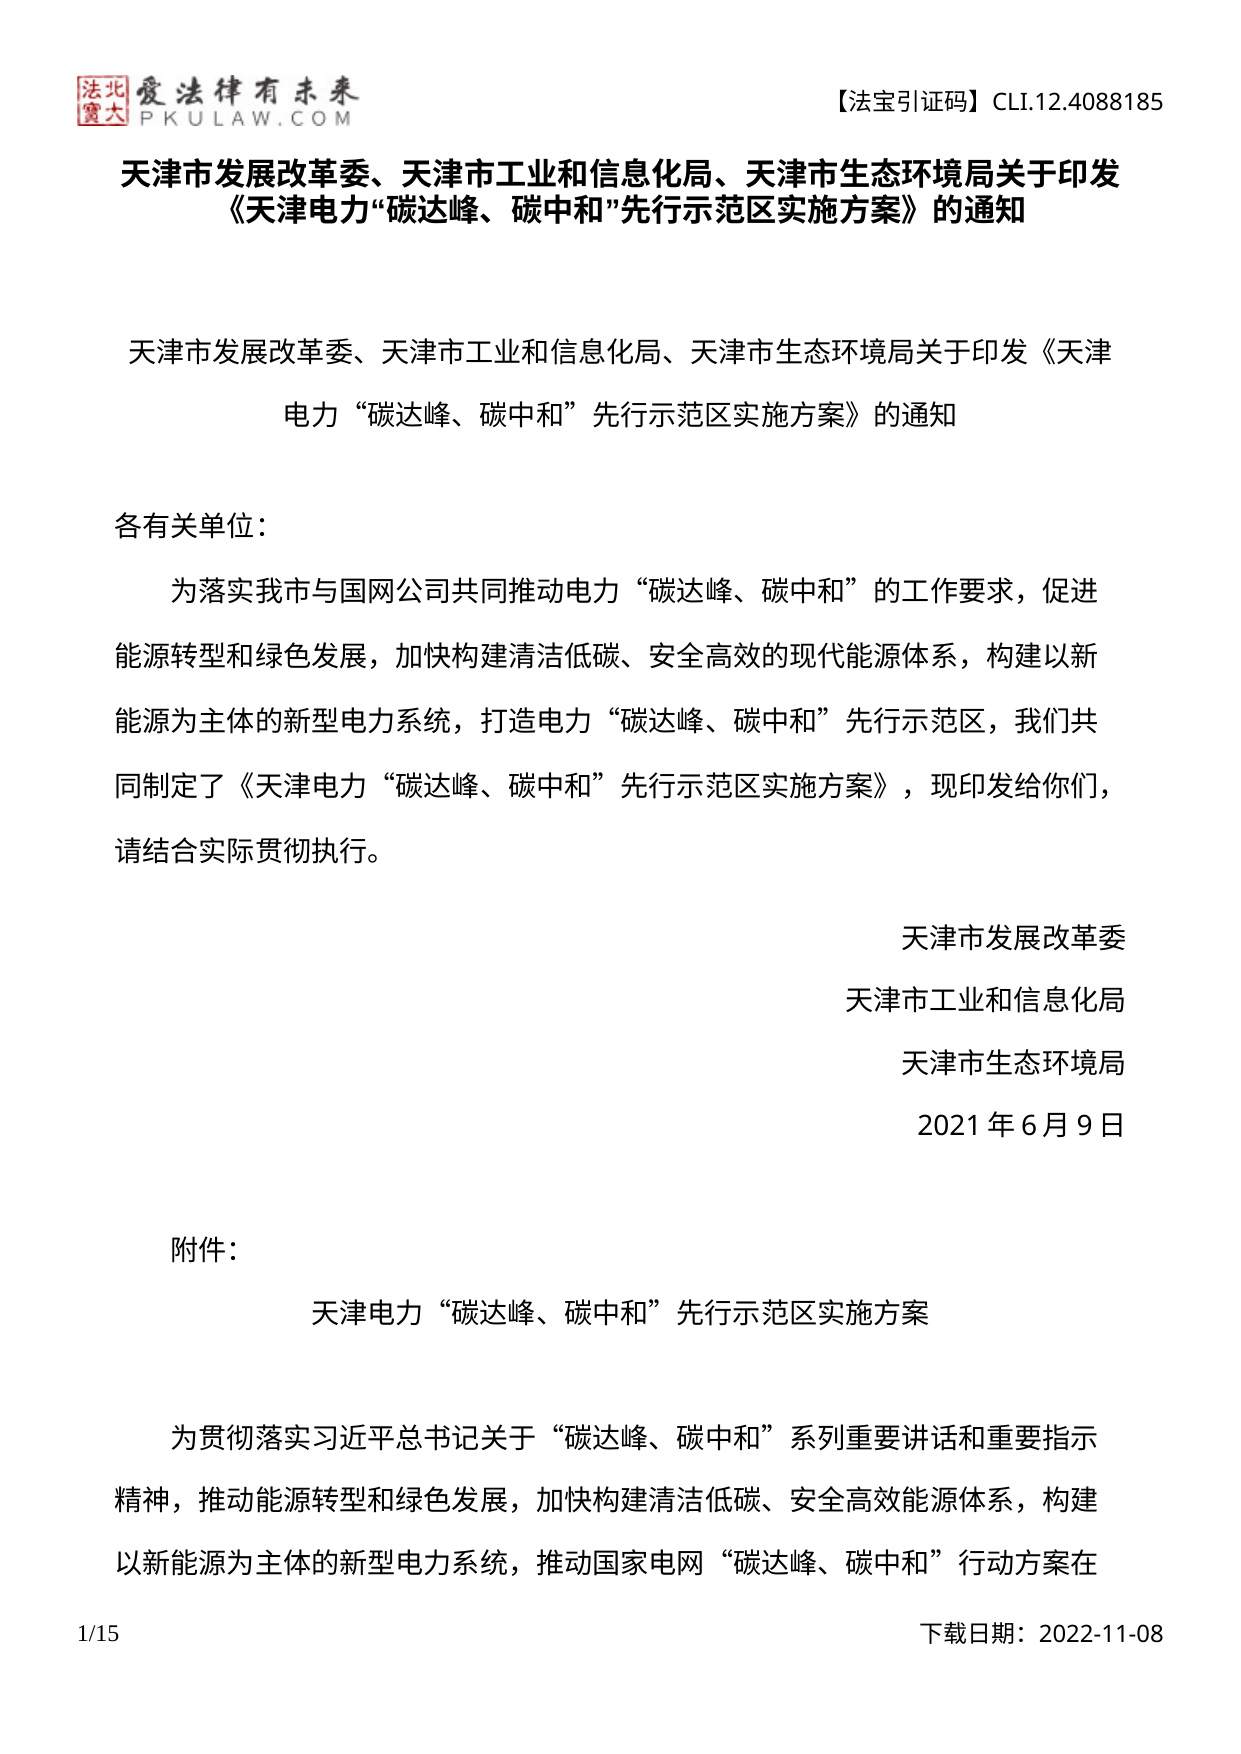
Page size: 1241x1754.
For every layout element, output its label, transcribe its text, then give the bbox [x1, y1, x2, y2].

text 天津市发展改革委 天津市工业和信息化局 天津市生态环境局 2021年6月9日 [114, 894, 1126, 1144]
text 各有关单位： 为落实我市与国网公司共同推动电力“碳达峰、碳中和”的工作要求，促进能源转型和绿色发展，加快构建清洁低碳、安全高效的现代能源体系，构建以新能源为主体的新型电力系统，打造电力“碳达峰、碳中和”先行示范区，我们共同制定了《天津电力“碳达峰、碳中和”先行示范区实施方案》，现印发给你们，请结合实际贯彻执行。 [114, 449, 1126, 869]
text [114, 1331, 1126, 1581]
picture [76, 75, 361, 126]
text 天津电力“碳达峰、碳中和”先行示范区实施方案 [114, 1269, 1126, 1331]
text 附件： [114, 1144, 1126, 1269]
text 天津市发展改革委、天津市工业和信息化局、天津市生态环境局关于印发《天津电力“碳达峰、碳中和”先行示范区实施方案》的通知 [114, 308, 1126, 433]
title 天津市发展改革委、天津市工业和信息化局、天津市生态环境局关于印发《天津电力“碳达峰、碳中和”先行示范区实施方案》的通知 [114, 156, 1126, 228]
